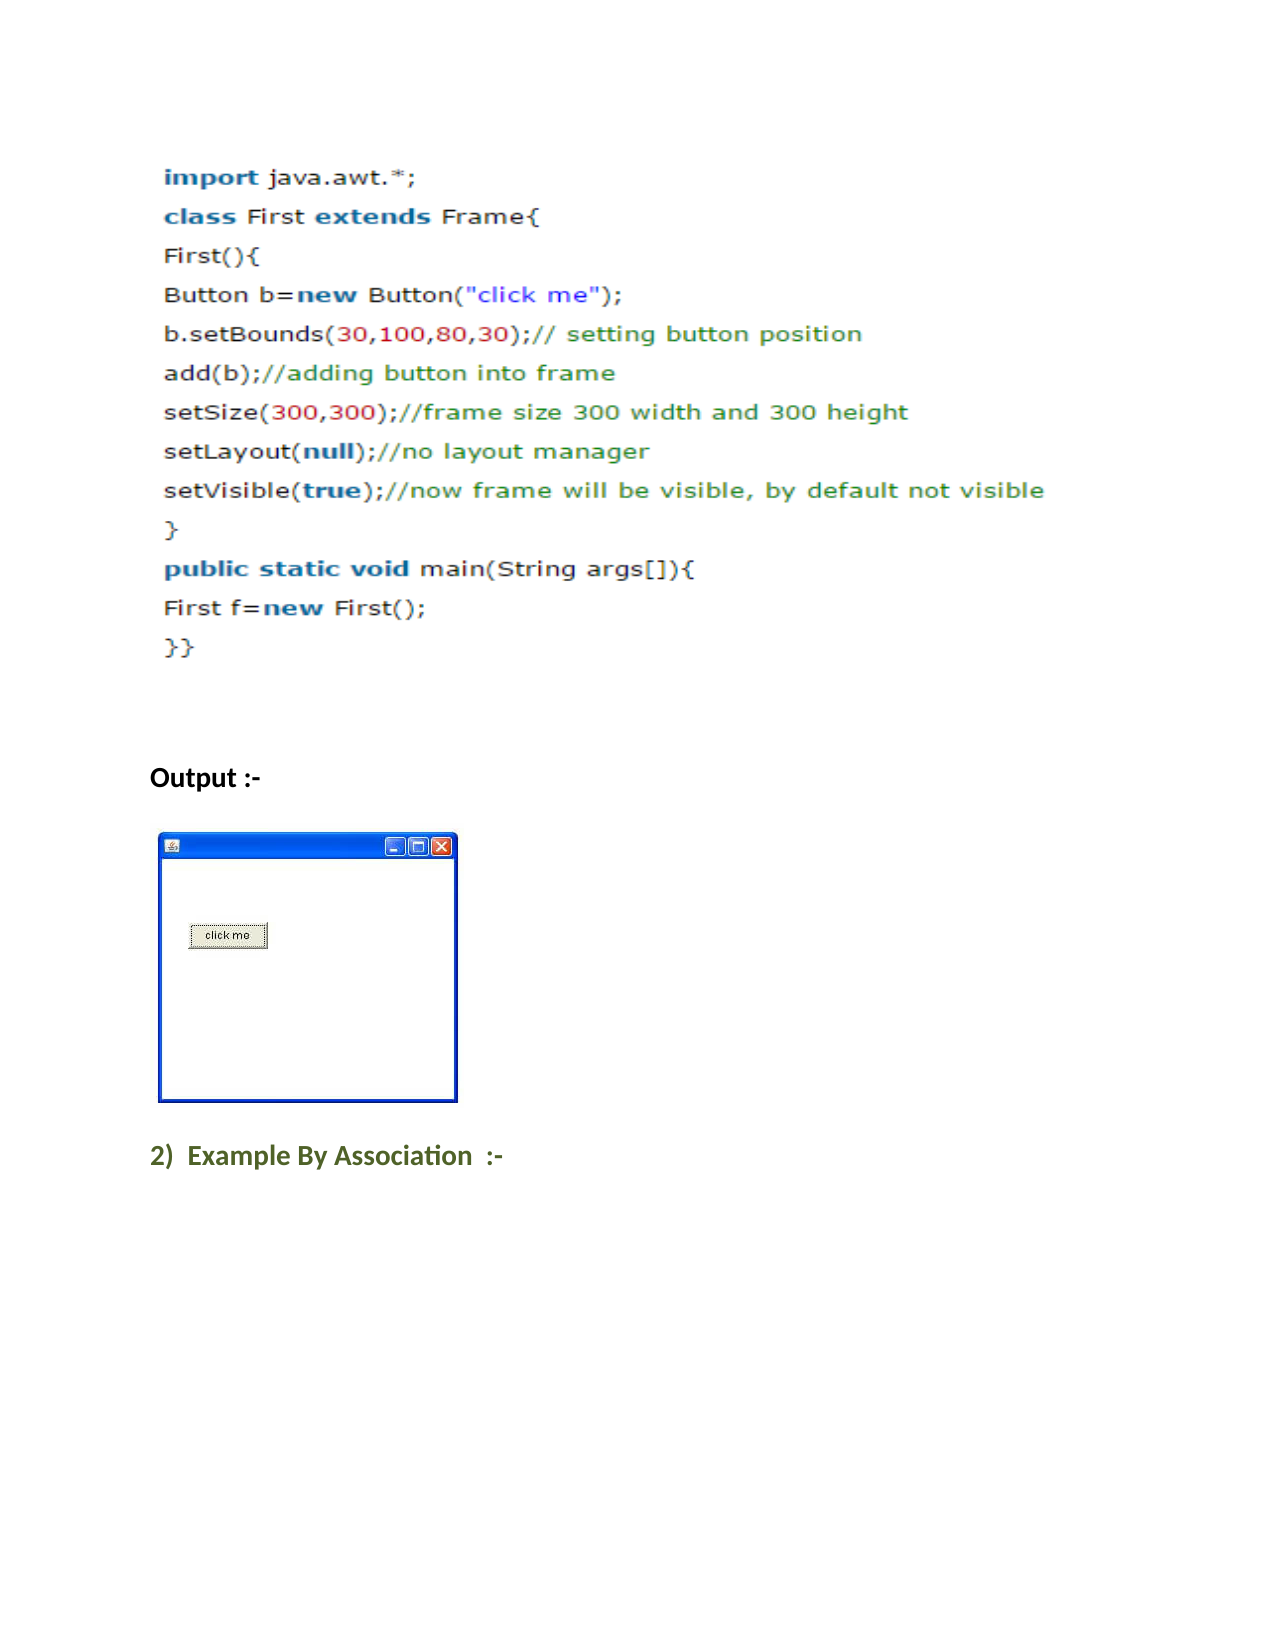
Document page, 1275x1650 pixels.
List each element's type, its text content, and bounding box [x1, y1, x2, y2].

picture [150, 823, 464, 1108]
text Output :- [150, 758, 1122, 794]
picture [150, 150, 1083, 664]
list Example By Association :- [150, 1137, 1122, 1173]
